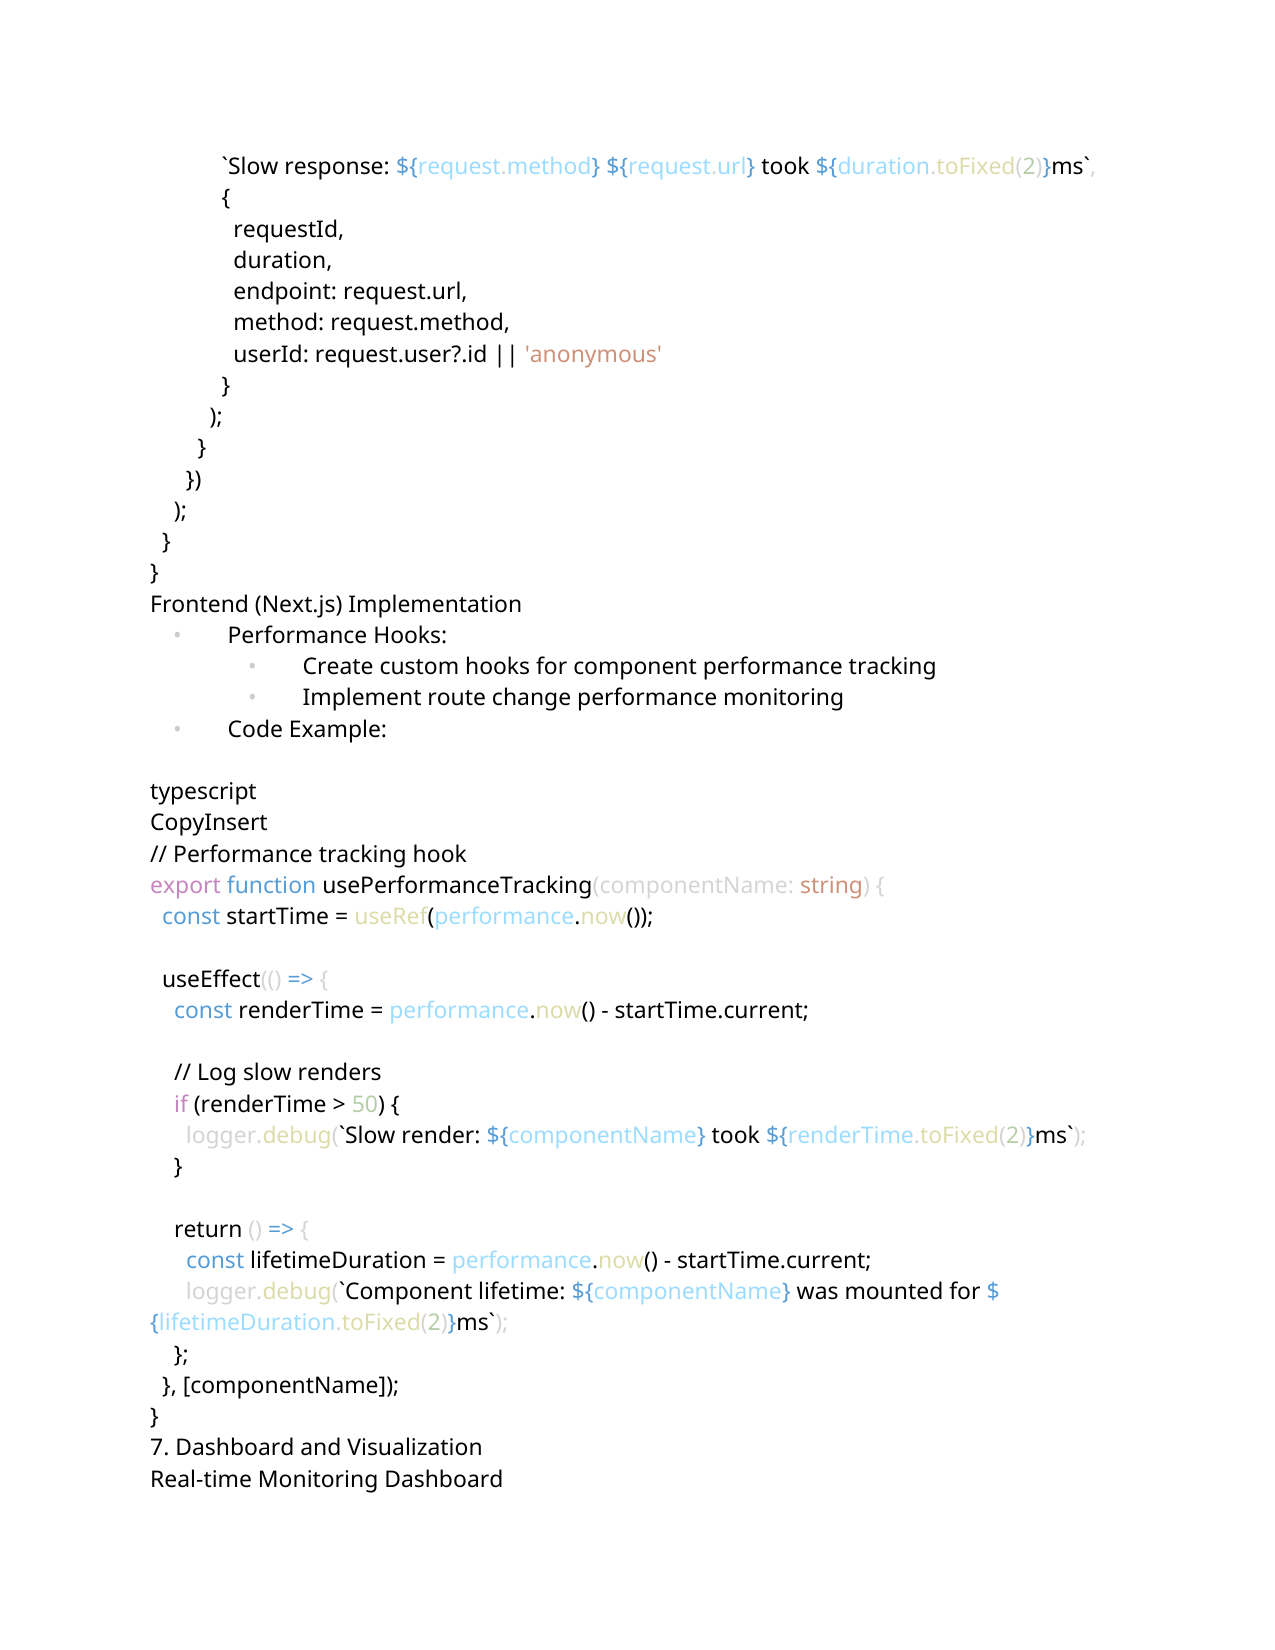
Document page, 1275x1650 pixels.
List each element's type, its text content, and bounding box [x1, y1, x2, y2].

text CopyInsert [150, 806, 1125, 837]
text } [150, 1150, 1125, 1181]
text { [150, 181, 1125, 212]
text 7. Dashboard and Visualization [150, 1431, 1125, 1462]
text logger.debug(`Component lifetime: ${componentName} was mounted for ${lifetimeDuration.toFixed(2)}ms`); [150, 1275, 1125, 1337]
text return () => { [150, 1212, 1125, 1244]
text } [150, 431, 1125, 462]
text ); [150, 400, 1125, 431]
text } [150, 556, 1125, 587]
text endpoint: request.url, [150, 275, 1125, 306]
text Real-time Monitoring Dashboard [150, 1462, 1125, 1494]
text logger.debug(`Slow render: ${componentName} took ${renderTime.toFixed(2)}ms`); [150, 1119, 1125, 1150]
list Create custom hooks for component performance tracking [248, 650, 1125, 681]
text ); [150, 494, 1125, 525]
text const renderTime = performance.now() - startTime.current; [150, 994, 1125, 1025]
text if (renderTime > 50) { [150, 1087, 1125, 1119]
text } [150, 369, 1125, 400]
text const startTime = useRef(performance.now()); [150, 900, 1125, 931]
text const lifetimeDuration = performance.now() - startTime.current; [150, 1244, 1125, 1275]
list Implement route change performance monitoring [248, 681, 1125, 712]
text requestId, [150, 212, 1125, 244]
text userId: request.user?.id || 'anonymous' [150, 337, 1125, 369]
list Code Example: [173, 712, 1125, 744]
text }) [150, 462, 1125, 494]
text }, [componentName]); [150, 1369, 1125, 1400]
text // Log slow renders [150, 1056, 1125, 1087]
text Frontend (Next.js) Implementation [150, 587, 1125, 619]
text useEffect(() => { [150, 962, 1125, 994]
text export function usePerformanceTracking(componentName: string) { [150, 869, 1125, 900]
text }; [150, 1337, 1125, 1369]
text `Slow response: ${request.method} ${request.url} took ${duration.toFixed(2)}ms`, [150, 150, 1125, 181]
text method: request.method, [150, 306, 1125, 337]
text // Performance tracking hook [150, 837, 1125, 869]
text } [150, 1400, 1125, 1431]
text duration, [150, 244, 1125, 275]
text } [150, 525, 1125, 556]
text typescript [150, 775, 1125, 806]
list Performance Hooks: [173, 619, 1125, 650]
